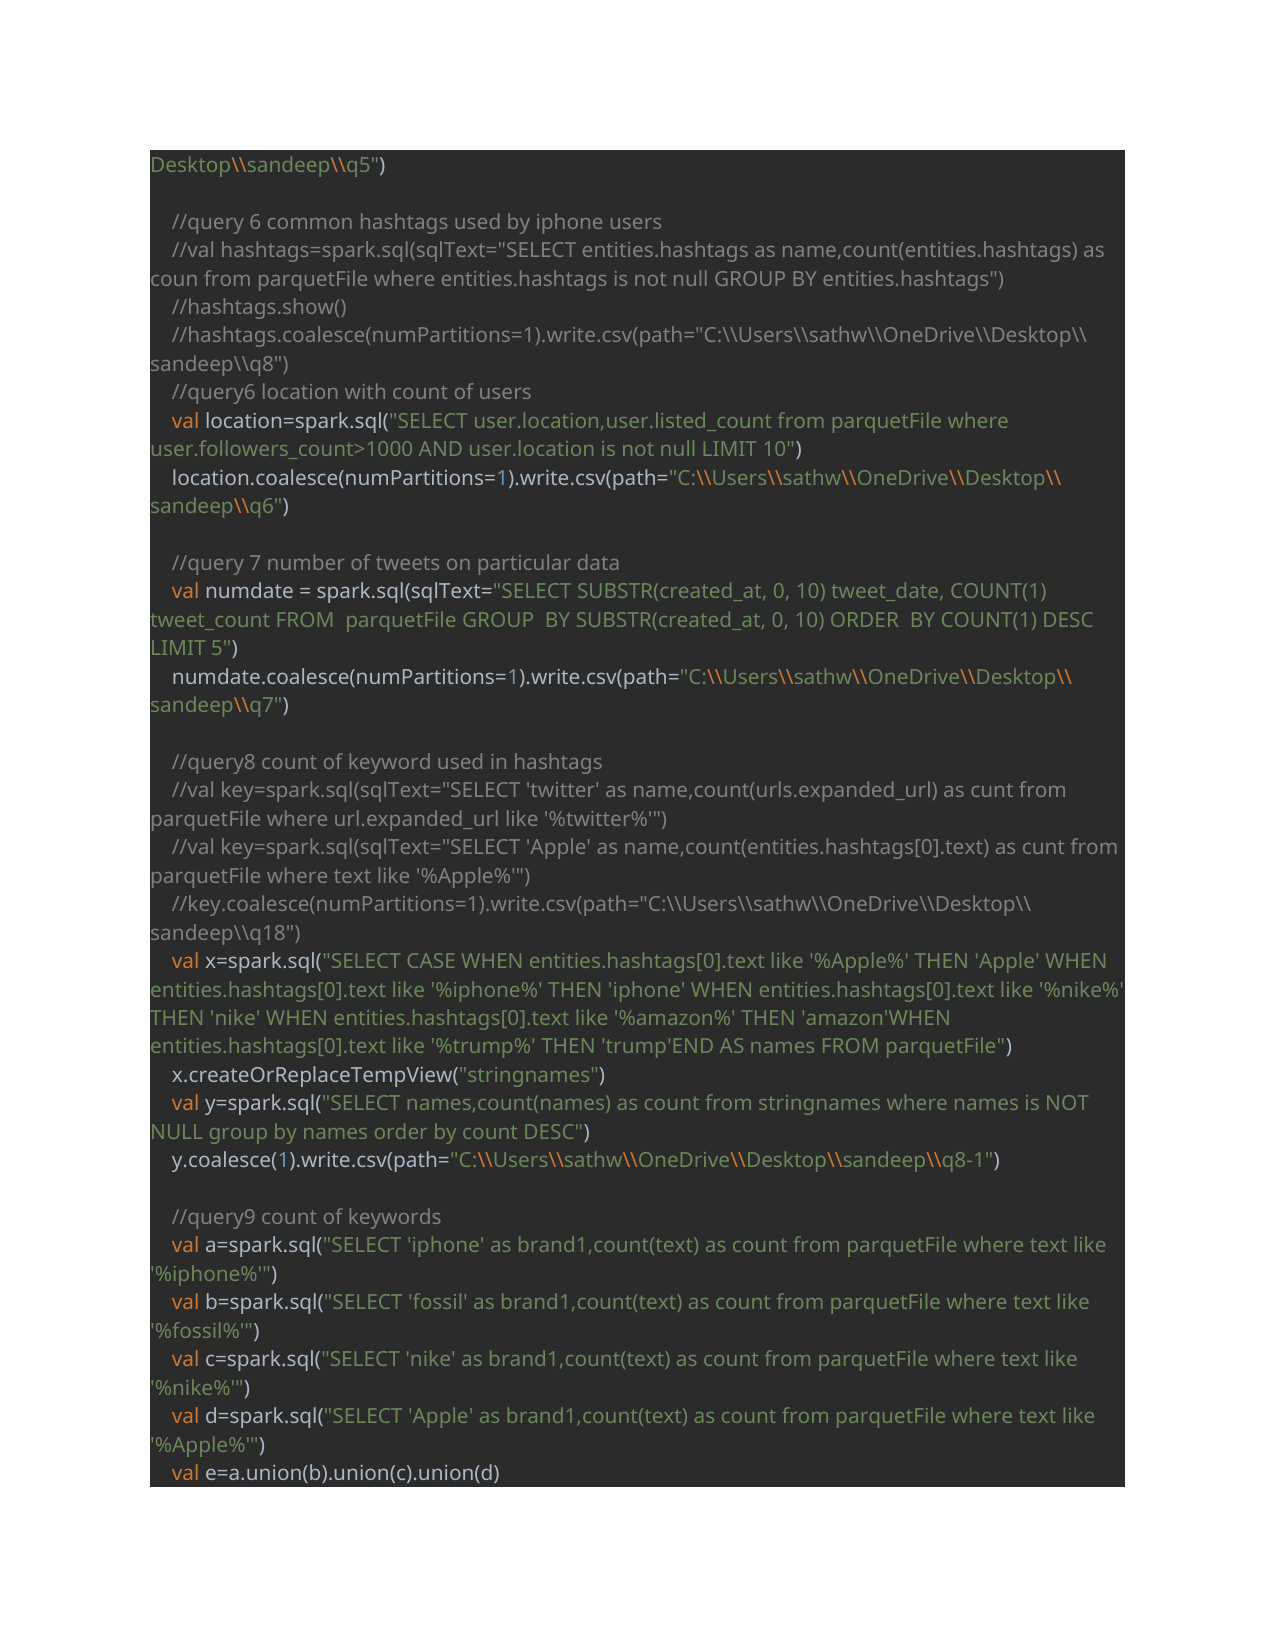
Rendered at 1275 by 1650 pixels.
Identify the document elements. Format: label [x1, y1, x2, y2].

text [150, 150, 1125, 1487]
